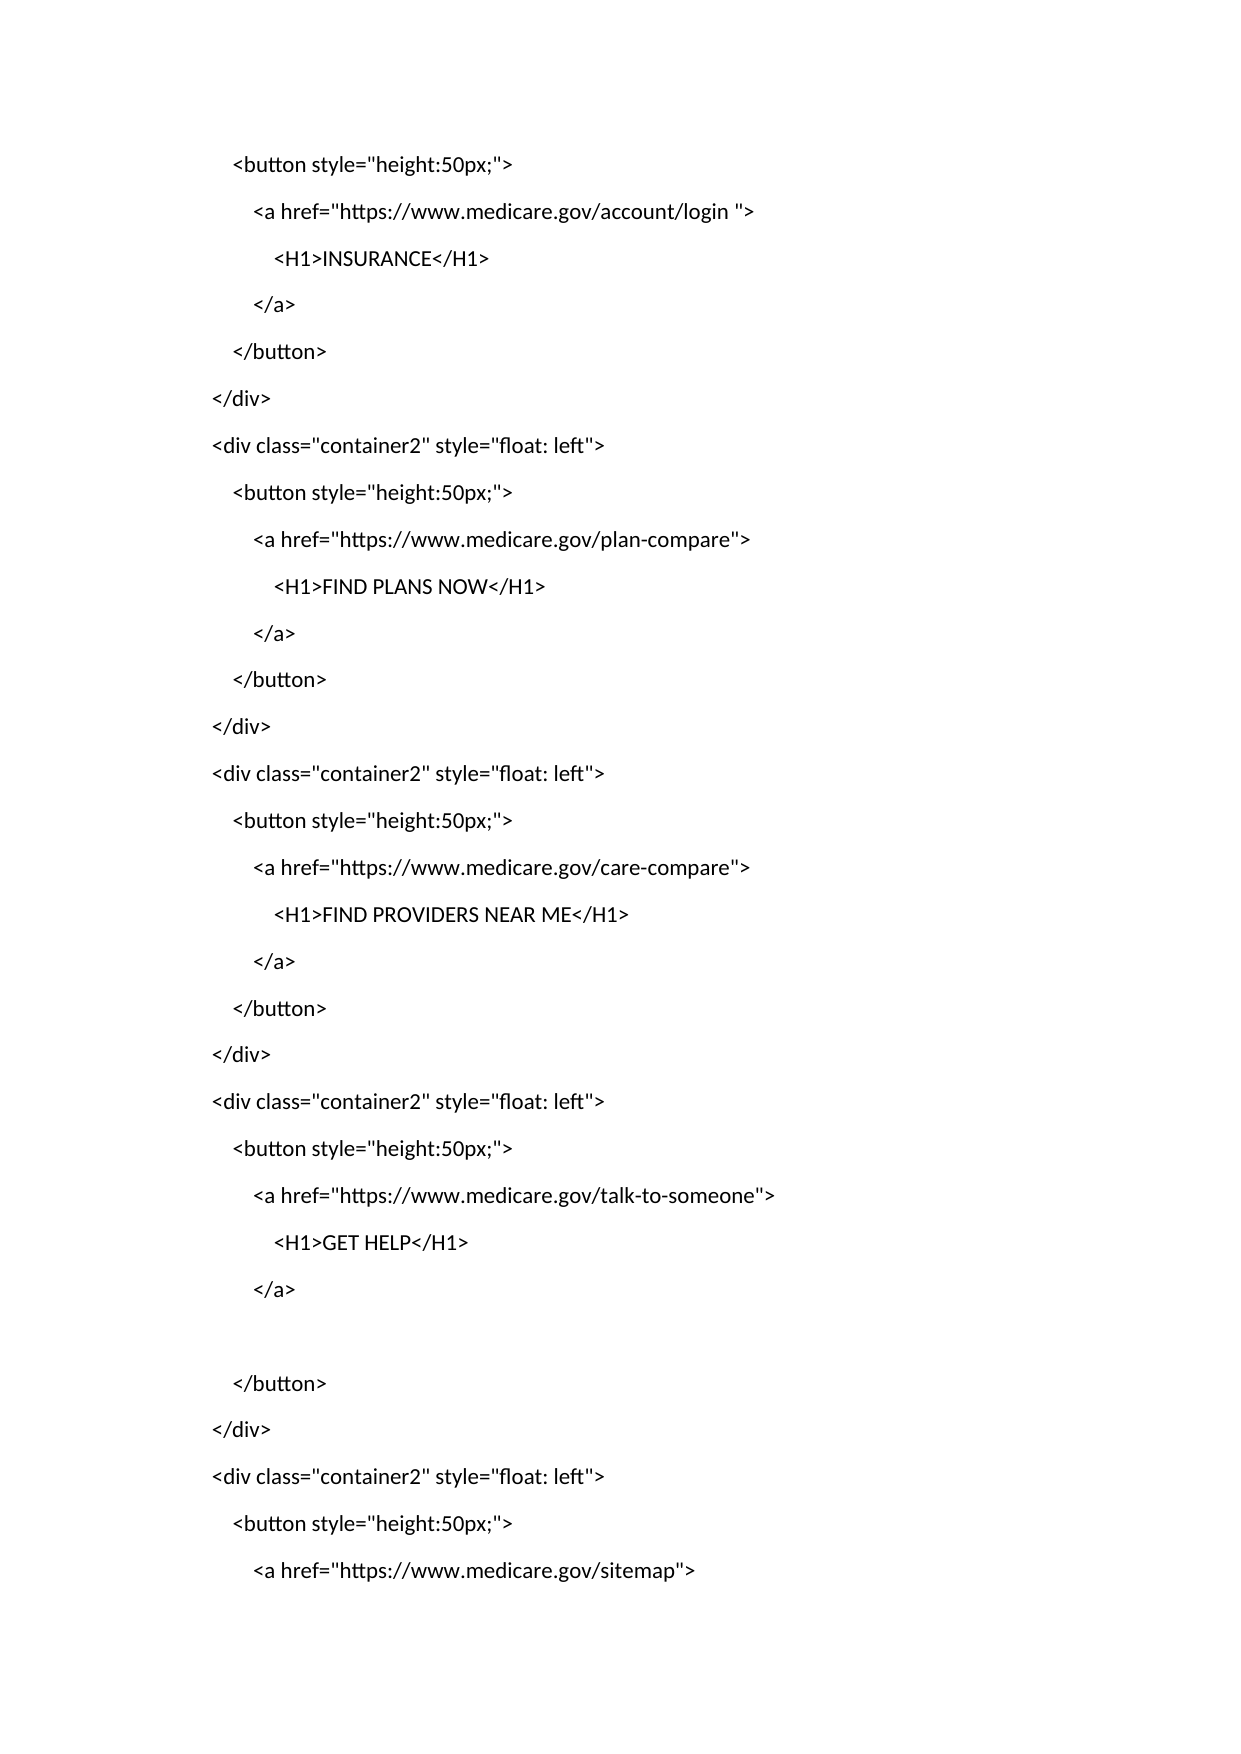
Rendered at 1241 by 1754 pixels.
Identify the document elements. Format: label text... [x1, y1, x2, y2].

text <H1>FIND PROVIDERS NEAR ME</H1> [150, 900, 1090, 928]
text </button> [150, 337, 1090, 366]
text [150, 431, 1090, 459]
text <a href="https://www.medicare.gov/talk-to-someone"> [150, 1181, 1090, 1209]
text <a href="https://www.medicare.gov/account/login "> [150, 197, 1090, 225]
text </button> [150, 994, 1090, 1022]
text <a href="https://www.medicare.gov/plan-compare"> [150, 525, 1090, 553]
text </a> [150, 947, 1090, 975]
text <button style="height:50px;"> [150, 1134, 1090, 1162]
text <button style="height:50px;"> [150, 478, 1090, 506]
text <H1>INSURANCE</H1> [150, 244, 1090, 272]
text </div> [150, 1416, 1090, 1444]
text <div class="container2" style="float: left"> [150, 1462, 1090, 1491]
text </a> [150, 619, 1090, 647]
text <a href="https://www.medicare.gov/care-compare"> [150, 853, 1090, 881]
text <H1>FIND PLANS NOW</H1> [150, 572, 1090, 600]
text <div class="container2" style="float: left"> [150, 1087, 1090, 1116]
text <a href="https://www.medicare.gov/sitemap"> [150, 1556, 1090, 1584]
text <div class="container2" style="float: left"> [150, 759, 1090, 787]
text </a> [150, 291, 1090, 319]
text </div> [150, 1041, 1090, 1069]
text </button> [150, 1369, 1090, 1397]
text </button> [150, 666, 1090, 694]
text <button style="height:50px;"> [150, 1509, 1090, 1537]
text </a> [150, 1275, 1090, 1303]
text </div> [150, 384, 1090, 412]
text </div> [150, 712, 1090, 741]
text <button style="height:50px;"> [150, 150, 1090, 178]
text <H1>GET HELP</H1> [150, 1228, 1090, 1256]
text <button style="height:50px;"> [150, 806, 1090, 834]
